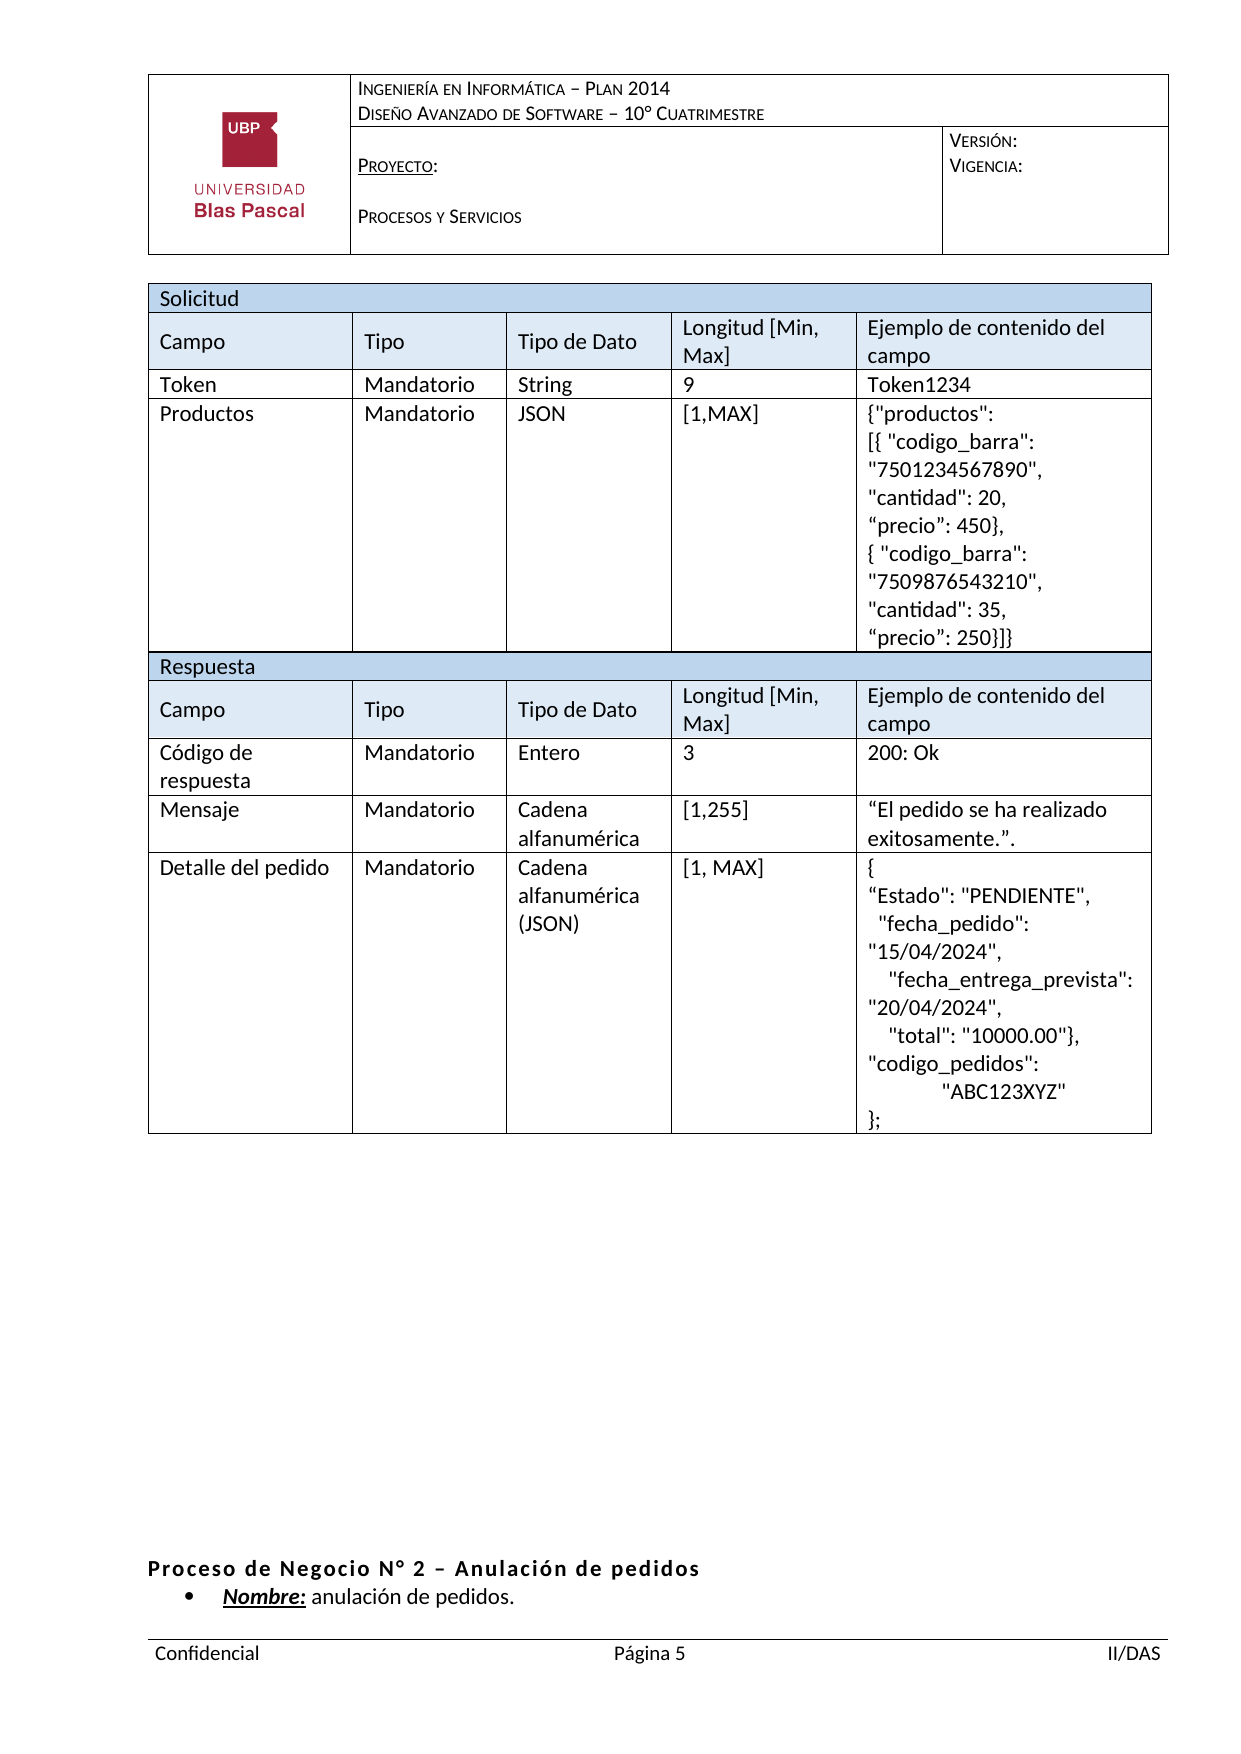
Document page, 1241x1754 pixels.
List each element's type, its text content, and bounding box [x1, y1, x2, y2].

list Nombre: anulación de pedidos. [185, 1582, 1152, 1610]
table_cell Token [149, 370, 352, 398]
table_cell Mensaje [149, 796, 352, 852]
table_cell 9 [672, 370, 856, 398]
table_cell Longitud [Min, Max] [672, 681, 856, 737]
table_cell Entero [507, 739, 671, 794]
table_cell Detalle del pedido [149, 853, 352, 1133]
table_cell Productos [149, 399, 352, 651]
table_cell [1,255] [672, 796, 856, 852]
table_cell String [507, 370, 671, 398]
table_cell Tipo de Dato [507, 313, 671, 369]
table_cell Mandatorio [353, 796, 506, 852]
table_cell Mandatorio [353, 739, 506, 794]
table_cell Mandatorio [353, 399, 506, 651]
table_cell [1, MAX] [672, 853, 856, 1133]
picture [155, 93, 343, 236]
table_cell Campo [149, 313, 352, 369]
table_cell Tipo de Dato [507, 681, 671, 737]
table_cell { “Estado": "PENDIENTE", "fecha_pedido": "15/04/2024", "fecha_entrega_prevista": "20/04/2024", "total": "10000.00"}, "codigo_pedidos": "ABC123XYZ" }; [857, 853, 1151, 1133]
table_cell Tipo [353, 681, 506, 737]
subtitle Proceso de Negocio N° 2 – Anulación de pedidos [148, 1554, 1152, 1582]
table_cell 3 [672, 739, 856, 794]
table_cell Cadena alfanumérica (JSON) [507, 853, 671, 1133]
table_cell Longitud [Min, Max] [672, 313, 856, 369]
table_cell [1,MAX] [672, 399, 856, 651]
table_cell JSON [507, 399, 671, 651]
table_cell “El pedido se ha realizado exitosamente.”. [857, 796, 1151, 852]
table_cell Cadena alfanumérica [507, 796, 671, 852]
table_cell {"productos": [{ "codigo_barra": "7501234567890", "cantidad": 20, “precio”: 450}, { "codigo_barra": "7509876543210", "cantidad": 35, “precio”: 250}]} [857, 399, 1151, 651]
table_cell Mandatorio [353, 853, 506, 1133]
table_cell Solicitud [149, 284, 1151, 312]
table_cell 200: Ok [857, 739, 1151, 794]
table_cell Token1234 [857, 370, 1151, 398]
table_cell Tipo [353, 313, 506, 369]
table_cell Ejemplo de contenido del campo [857, 313, 1151, 369]
table_cell Código de respuesta [149, 739, 352, 794]
table_cell Ejemplo de contenido del campo [857, 681, 1151, 737]
table_cell Campo [149, 681, 352, 737]
table_cell Respuesta [149, 653, 1151, 680]
table_cell Mandatorio [353, 370, 506, 398]
